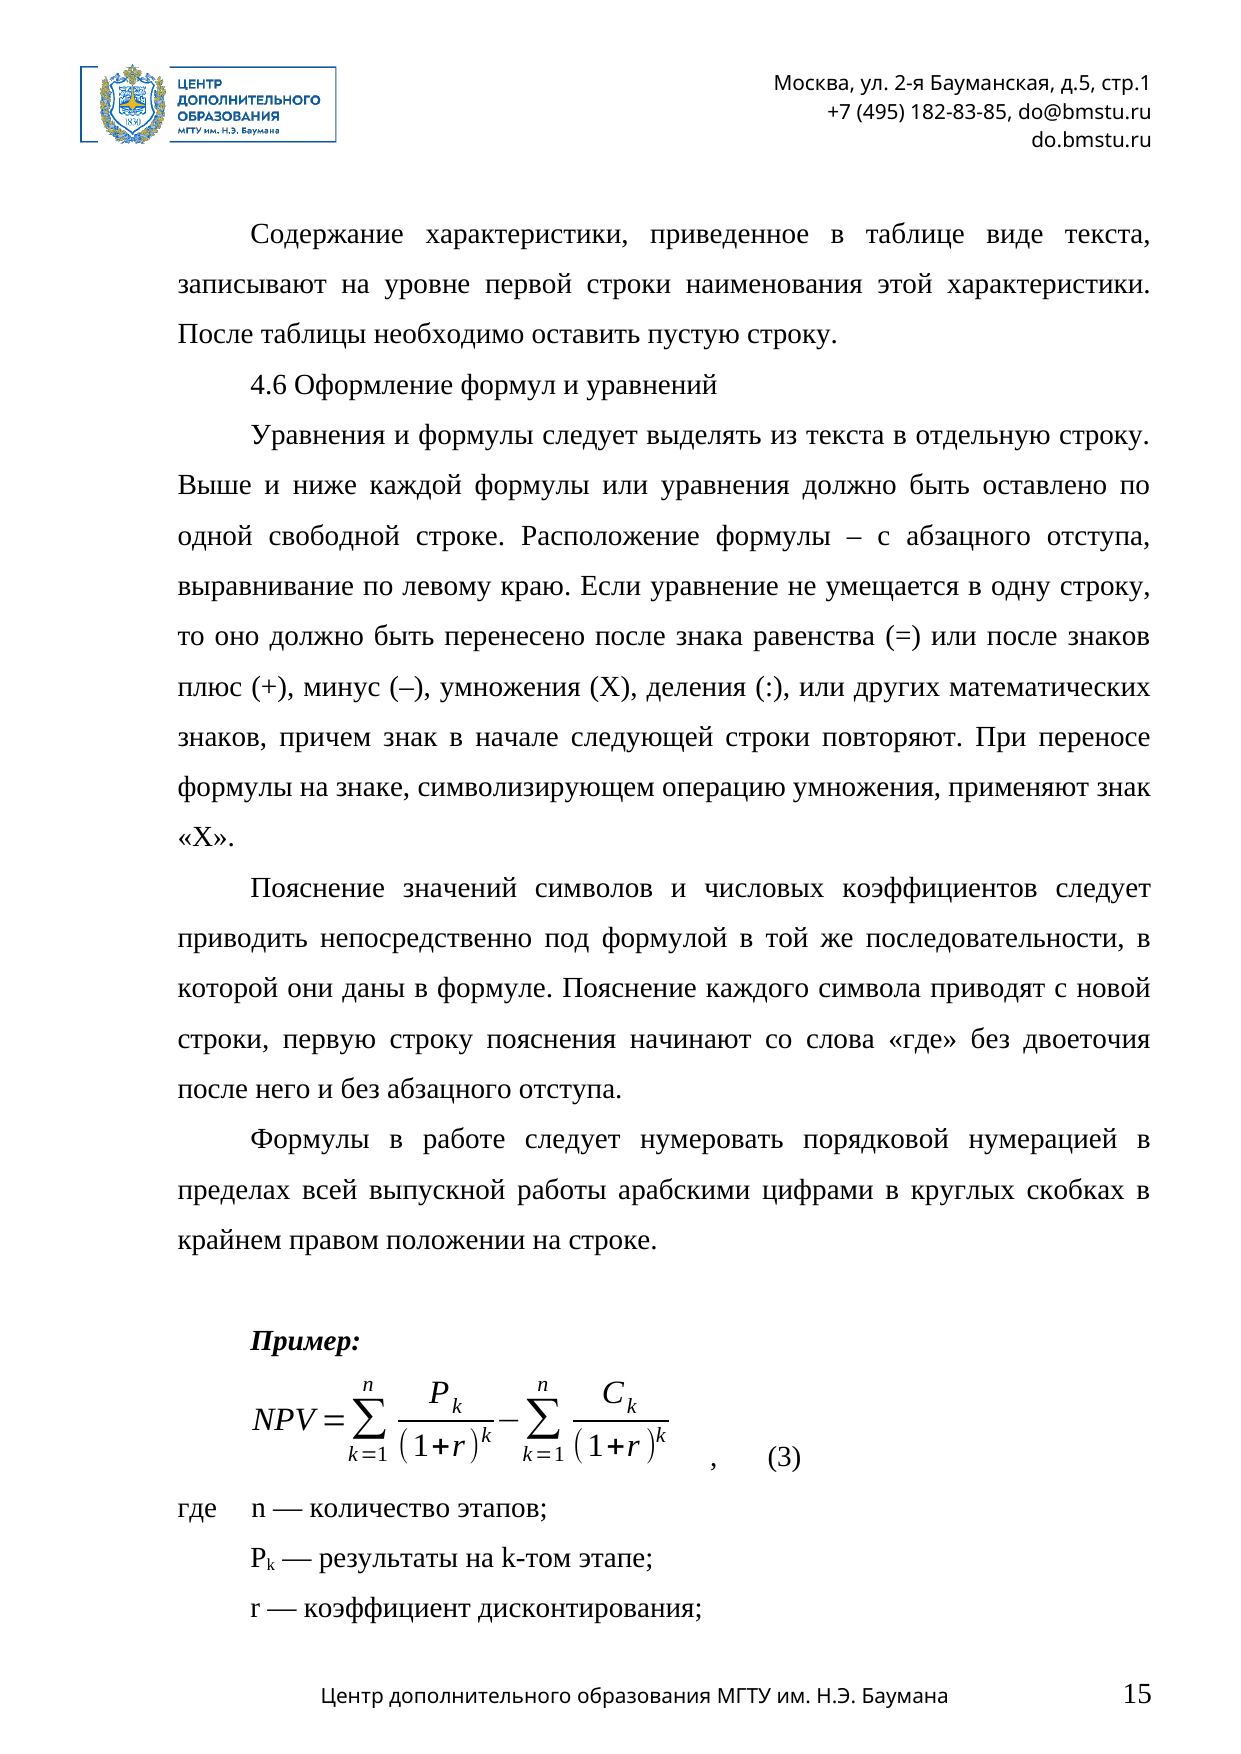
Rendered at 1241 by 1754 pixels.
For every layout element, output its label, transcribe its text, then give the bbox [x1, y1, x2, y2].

text Пояснение значений символов и числовых коэффициентов следует приводить непосредственно под формулой в той же последовательности, в которой они даны в формуле. Пояснение каждого символа приводят с новой строки, первую строку пояснения начинают со слова «где» без двоеточия после него и без абзацного отступа. [177, 870, 1152, 1105]
text Pk — результаты на k-том этапе; [177, 1540, 1152, 1574]
text r — коэффициент дисконтирования; [177, 1590, 1152, 1624]
text , (3) [177, 1373, 1152, 1473]
text Формулы в работе следует нумеровать порядковой нумерацией в пределах всей выпускной работы арабскими цифрами в круглых скобках в крайнем правом положении на строке. [177, 1121, 1152, 1256]
picture [80, 64, 337, 144]
text 4.6 Оформление формул и уравнений [177, 367, 1152, 400]
text Пример: [177, 1323, 1152, 1356]
text Содержание характеристики, приведенное в таблице виде текста, записывают на уровне первой строки наименования этой характеристики. После таблицы необходимо оставить пустую строку. [177, 216, 1152, 350]
text где n — количество этапов; [177, 1490, 1152, 1523]
text Уравнения и формулы следует выделять из текста в отдельную строку. Выше и ниже каждой формулы или уравнения должно быть оставлено по одной свободной строке. Расположение формулы – с абзацного отступа, выравнивание по левому краю. Если уравнение не умещается в одну строку, то оно должно быть перенесено после знака равенства (=) или после знаков плюс (+), минус (–), умножения (Х), деления (:), или других математических знаков, причем знак в начале следующей строки повторяют. При переносе формулы на знаке, символизирующем операцию умножения, применяют знак «Х». [177, 417, 1152, 853]
